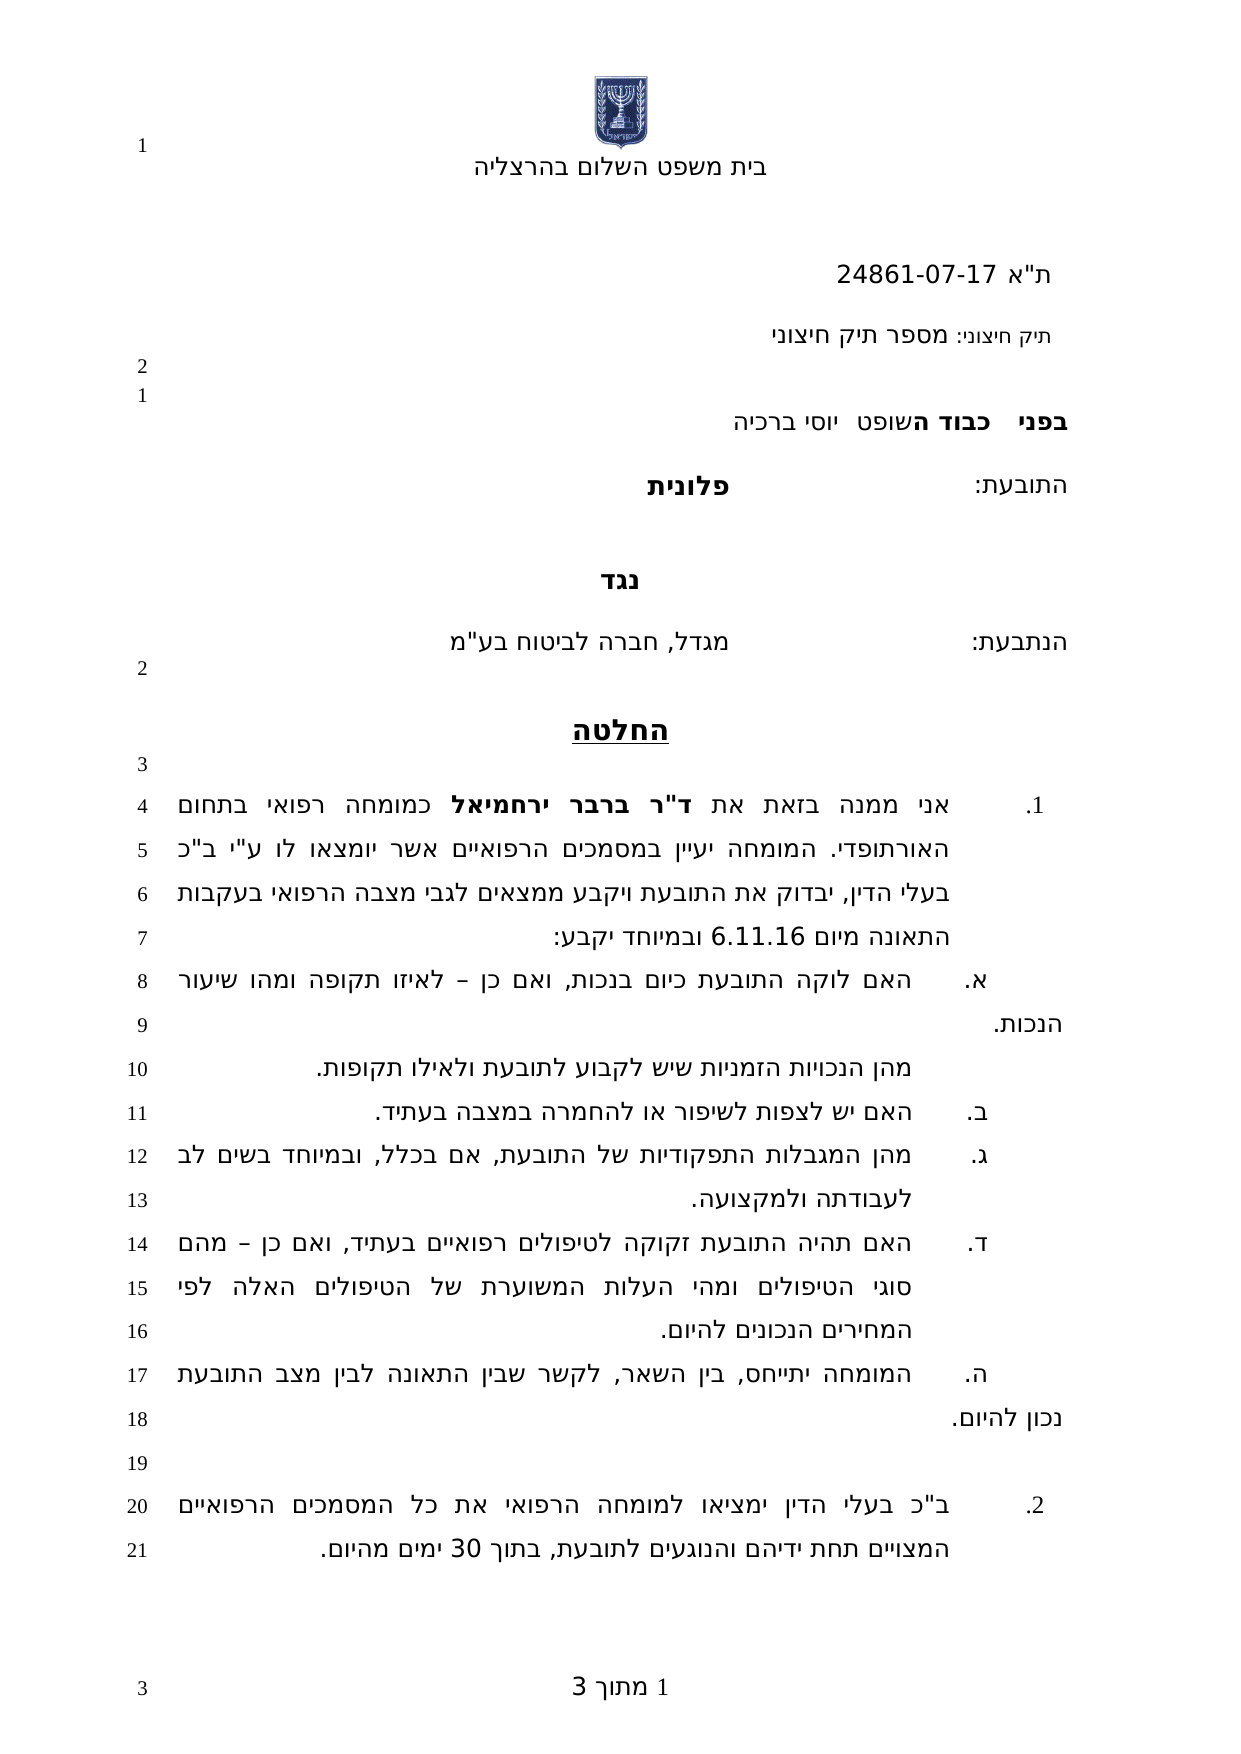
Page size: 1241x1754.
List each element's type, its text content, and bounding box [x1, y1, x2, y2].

text ד. האם תהיה התובעת זקוקה לטיפולים רפואיים בעתיד, ואם כן – מהם סוגי הטיפולים ומהי העלות המשוערת של הטיפולים האלה לפי המחירים הנכונים להיום. [177, 1228, 988, 1345]
text ב. האם יש לצפות לשיפור או להחמרה במצבה בעתיד. [177, 1097, 1063, 1126]
table_cell [741, 470, 1079, 533]
text ה. המומחה יתייחס, בין השאר, לקשר שבין התאונה לבין מצב התובעת נכון להיום. [177, 1359, 1063, 1432]
text ג. מהן המגבלות התפקודיות של התובעת, אם בכלל, ובמיוחד בשים לב לעבודתה ולמקצועה. [177, 1141, 988, 1214]
table_header בפני [1002, 408, 1079, 470]
table_header כבוד ה [161, 408, 1002, 470]
text א. האם לוקה התובעת כיום בנכות, ואם כן – לאיזו תקופה ומהו שיעור הנכות. [177, 966, 1063, 1039]
list ב"כ בעלי הדין ימציאו למומחה הרפואי את כל המסמכים הרפואיים המצויים תחת ידיהם והנוגעים לתובעת, בתוך 30 ימים מהיום. [177, 1490, 1026, 1563]
table_cell נגד [161, 533, 1079, 627]
table_header החלטה [161, 714, 1079, 747]
list אני ממנה בזאת את ד"ר ברבר ירחמיאל כמומחה רפואי בתחום האורתופדי. המומחה יעיין במסמכים הרפואיים אשר יומצאו לו ע"י ב"כ בעלי הדין, יבדוק את התובעת ויקבע ממצאים לגבי מצבה הרפואי בעקבות התאונה מיום 6.11.16 ובמיוחד יקבע: [177, 791, 1026, 951]
table_cell פלונית [161, 470, 741, 533]
table_cell [741, 627, 1079, 656]
text מהן הנכויות הזמניות שיש לקבוע לתובעת ולאילו תקופות. [177, 1053, 988, 1082]
picture [589, 75, 651, 152]
table_cell [161, 627, 741, 656]
